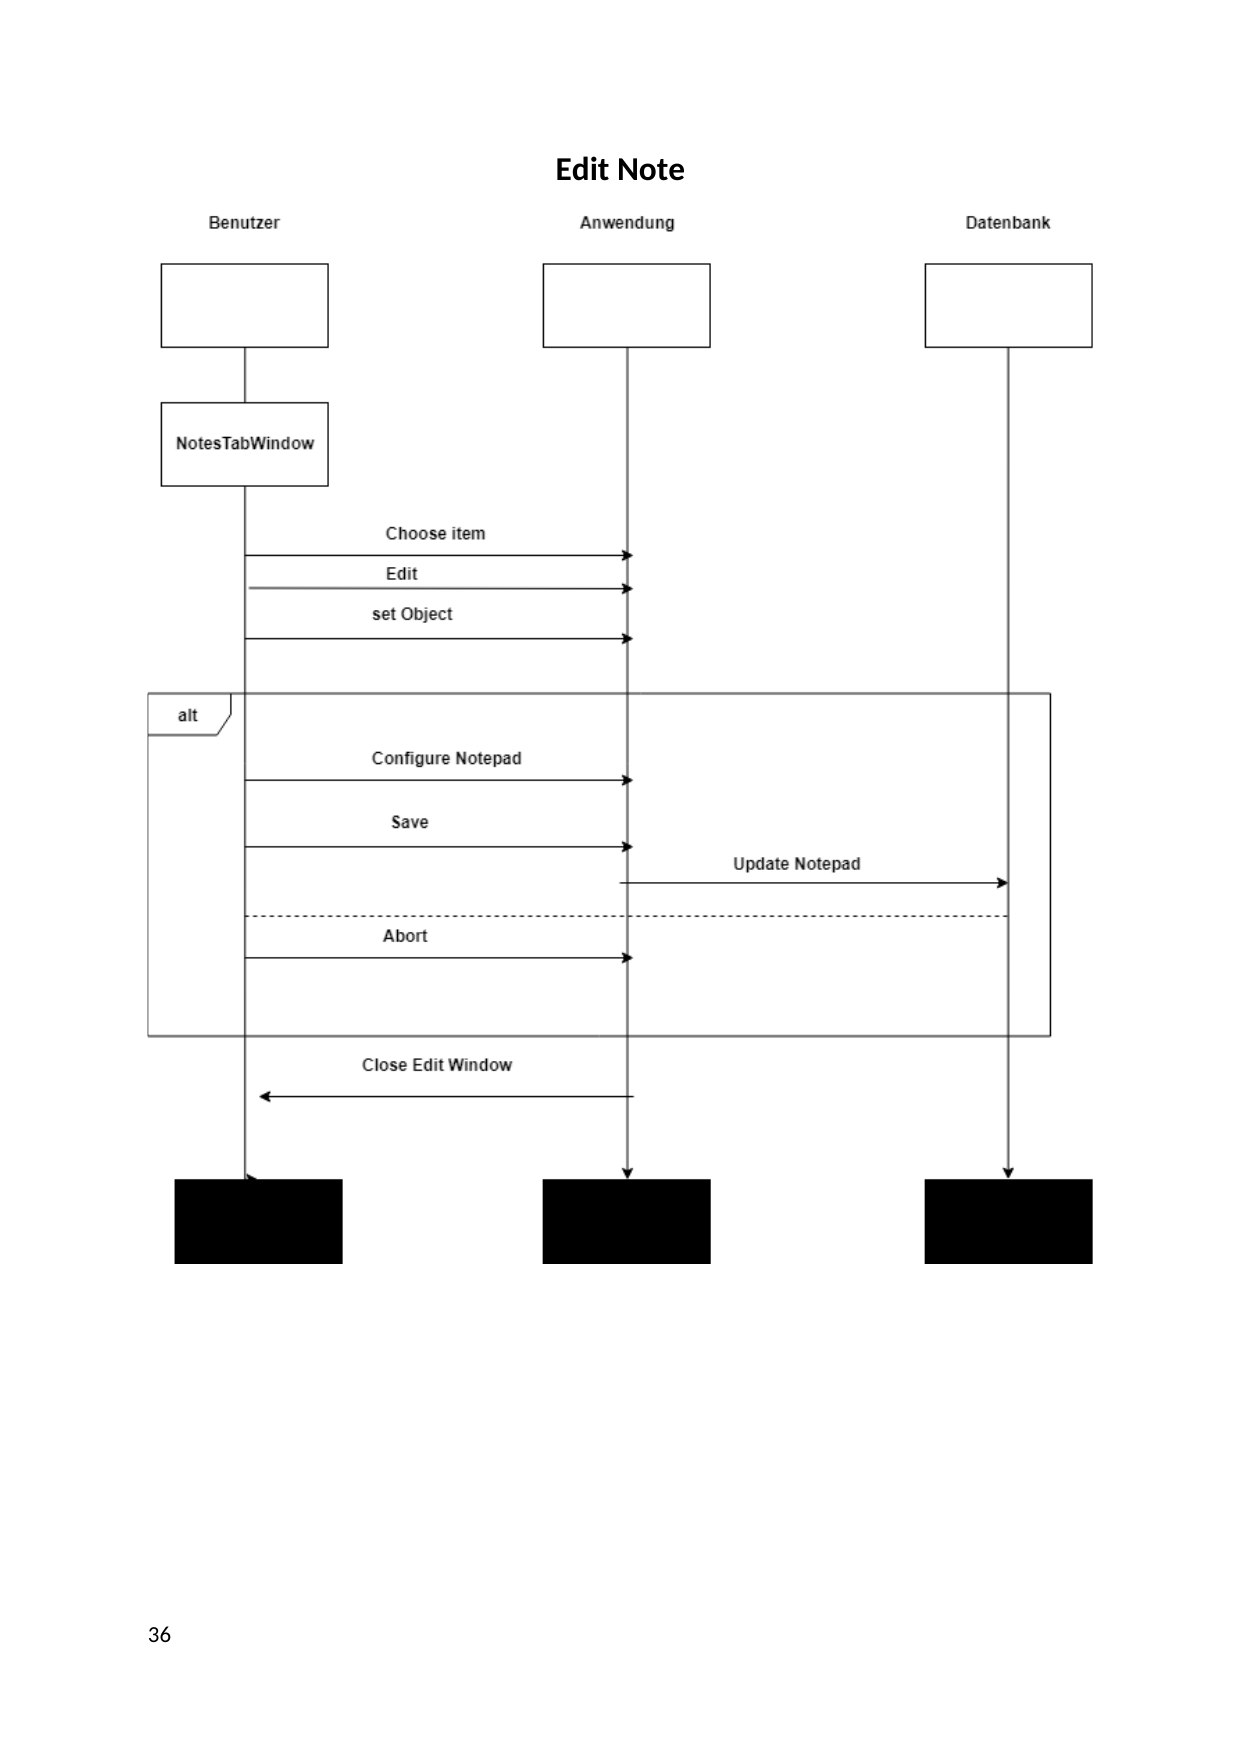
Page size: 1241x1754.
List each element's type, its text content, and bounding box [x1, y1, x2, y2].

picture [147, 208, 1093, 1264]
text Edit Note [148, 148, 1093, 188]
